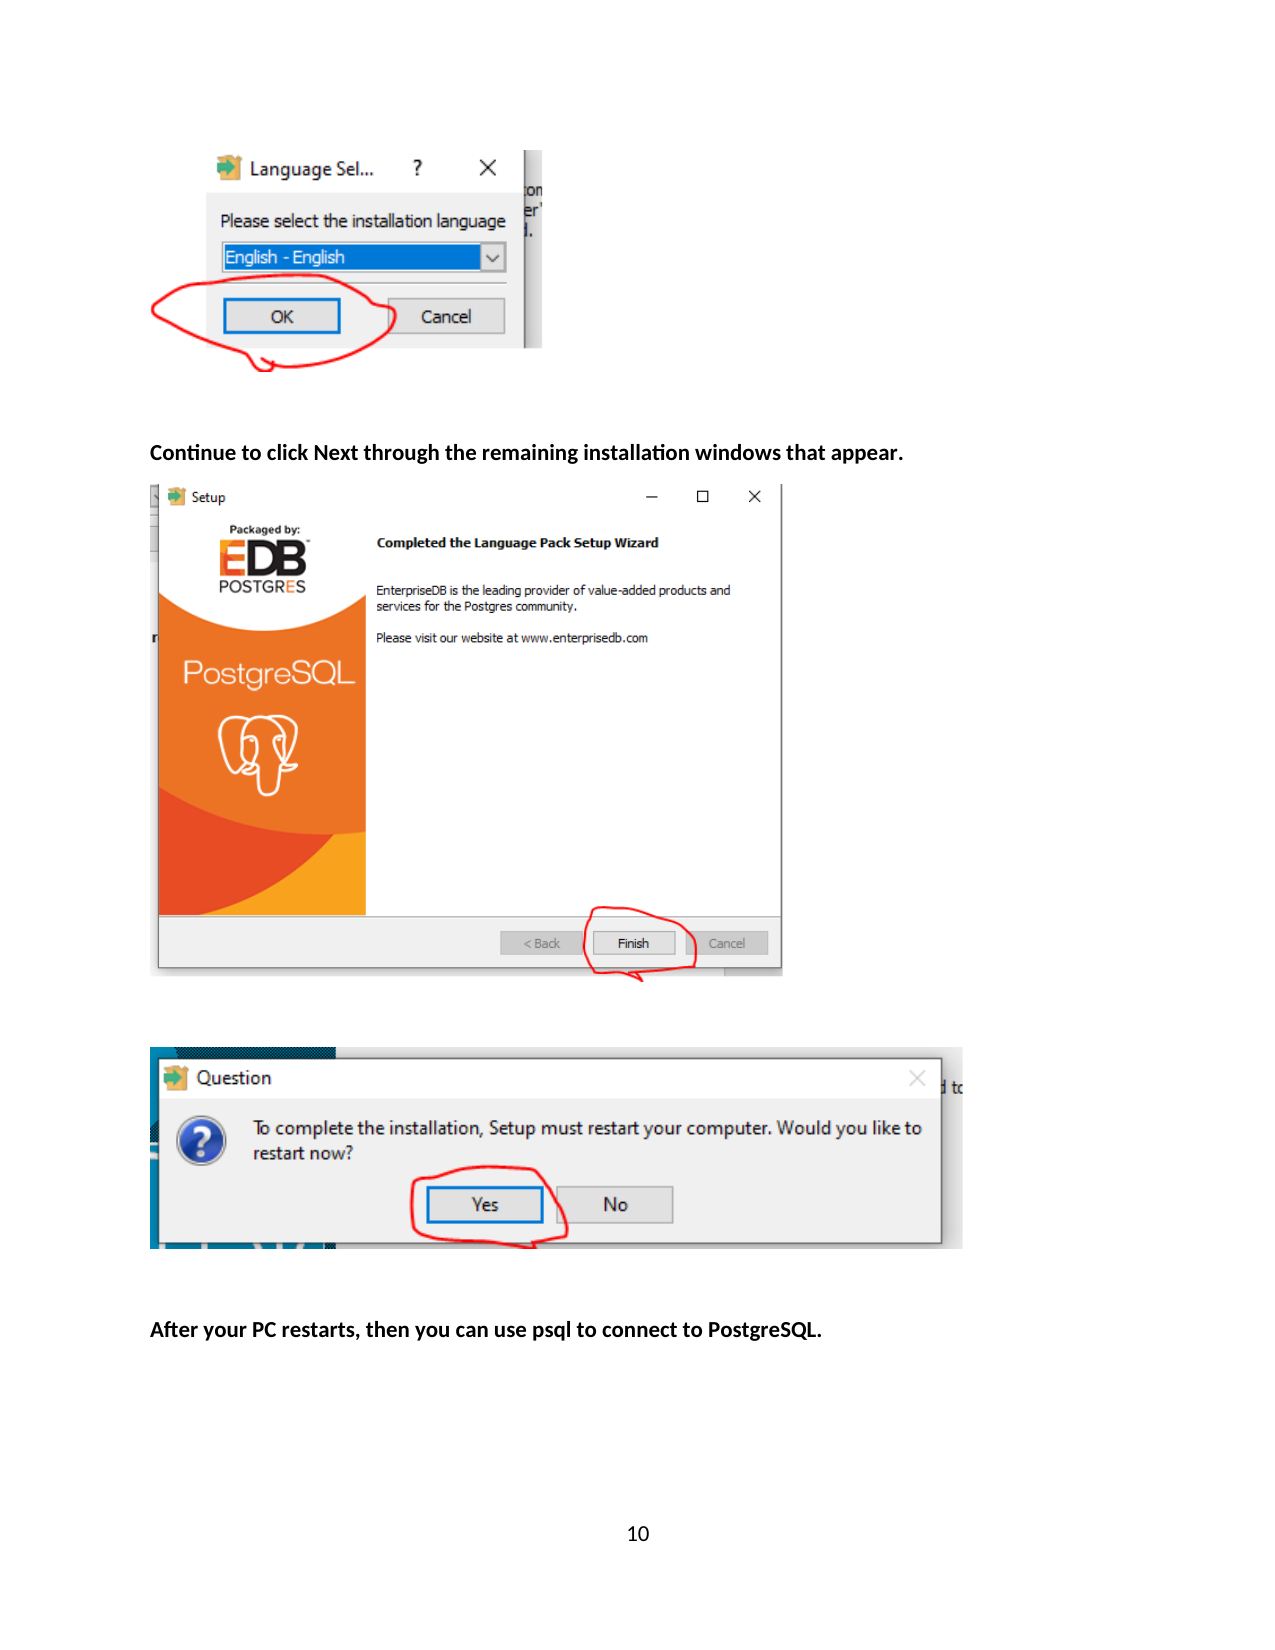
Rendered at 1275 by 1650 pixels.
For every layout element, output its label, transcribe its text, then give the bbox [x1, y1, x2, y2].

text Continue to click Next through the remaining installation windows that appear. [150, 438, 1125, 466]
picture [150, 1047, 963, 1249]
picture [150, 150, 543, 372]
picture [150, 484, 783, 982]
text After your PC restarts, then you can use psql to connect to PostgreSQL. [150, 1315, 1125, 1343]
